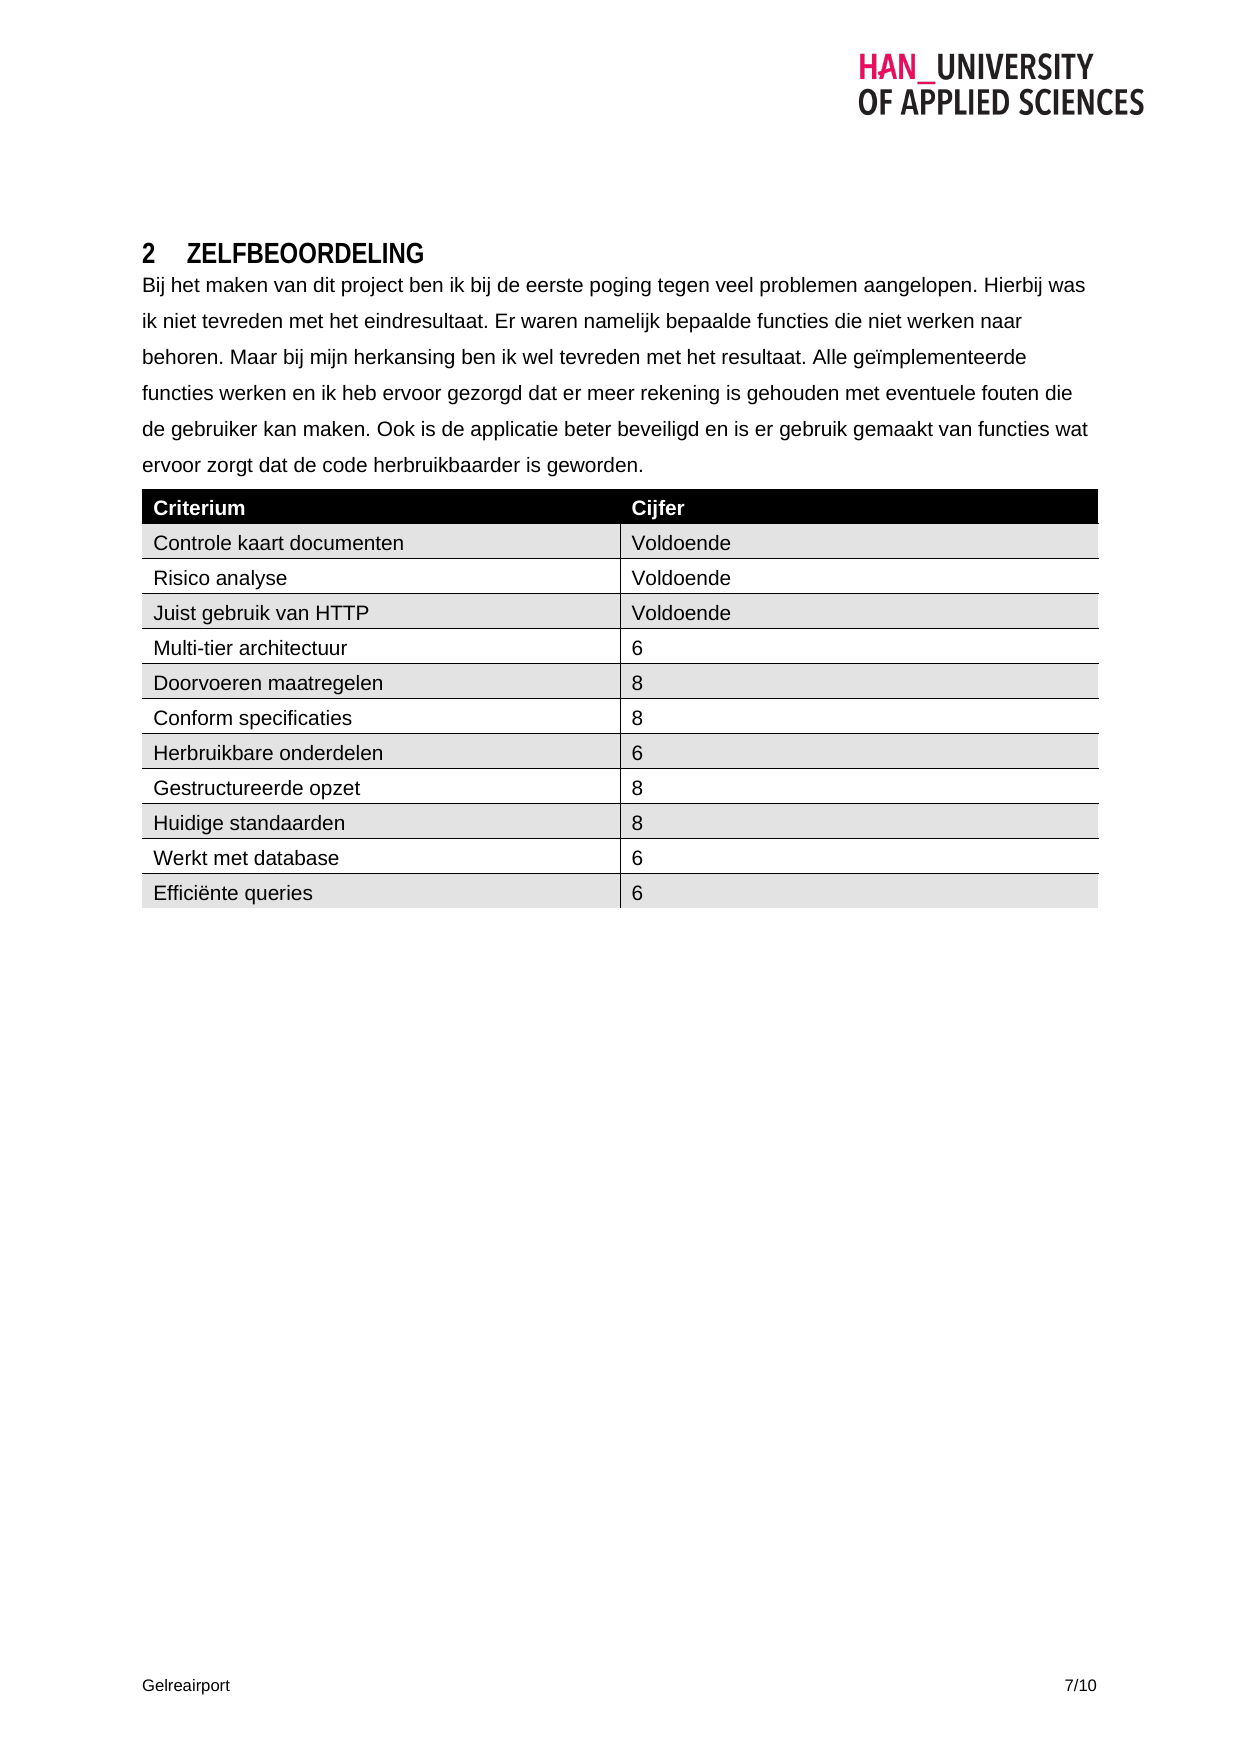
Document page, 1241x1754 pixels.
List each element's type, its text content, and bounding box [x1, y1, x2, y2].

table_cell Risico analyse [142, 559, 620, 593]
table_cell Werkt met database [142, 839, 620, 873]
table_cell 6 [621, 629, 1098, 663]
picture [805, 0, 1198, 169]
text Bij het maken van dit project ben ik bij de eerste poging tegen veel problemen aangelopen. Hierbij was ik niet tevreden met het eindresultaat. Er waren namelijk bepaalde functies die niet werken naar behoren. Maar bij mijn herkansing ben ik wel tevreden met het resultaat. Alle geïmplementeerde functies werken en ik heb ervoor gezorgd dat er meer rekening is gehouden met eventuele fouten die de gebruiker kan maken. Ook is de applicatie beter beveiligd en is er gebruik gemaakt van functies wat ervoor zorgt dat de code herbruikbaarder is geworden. [142, 273, 1098, 477]
table_header Cijfer [621, 489, 1098, 523]
subtitle Zelfbeoordeling [142, 236, 1098, 270]
table_cell Gestructureerde opzet [142, 769, 620, 803]
table_cell Voldoende [621, 524, 1098, 558]
table_cell 8 [621, 769, 1098, 803]
table_cell 8 [621, 664, 1098, 698]
table_cell Conform specificaties [142, 699, 620, 733]
table_cell 6 [621, 839, 1098, 873]
table_cell Huidige standaarden [142, 804, 620, 838]
table_cell Multi-tier architectuur [142, 629, 620, 663]
table_header Criterium [142, 489, 620, 523]
table_cell 6 [621, 874, 1098, 908]
table_cell 8 [621, 699, 1098, 733]
table_cell Herbruikbare onderdelen [142, 734, 620, 768]
table_cell 6 [621, 734, 1098, 768]
table_cell Voldoende [621, 559, 1098, 593]
table_cell Doorvoeren maatregelen [142, 664, 620, 698]
table_cell Voldoende [621, 594, 1098, 628]
table_cell Efficiënte queries [142, 874, 620, 908]
table_cell Controle kaart documenten [142, 524, 620, 558]
table_cell Juist gebruik van HTTP [142, 594, 620, 628]
table_cell 8 [621, 804, 1098, 838]
